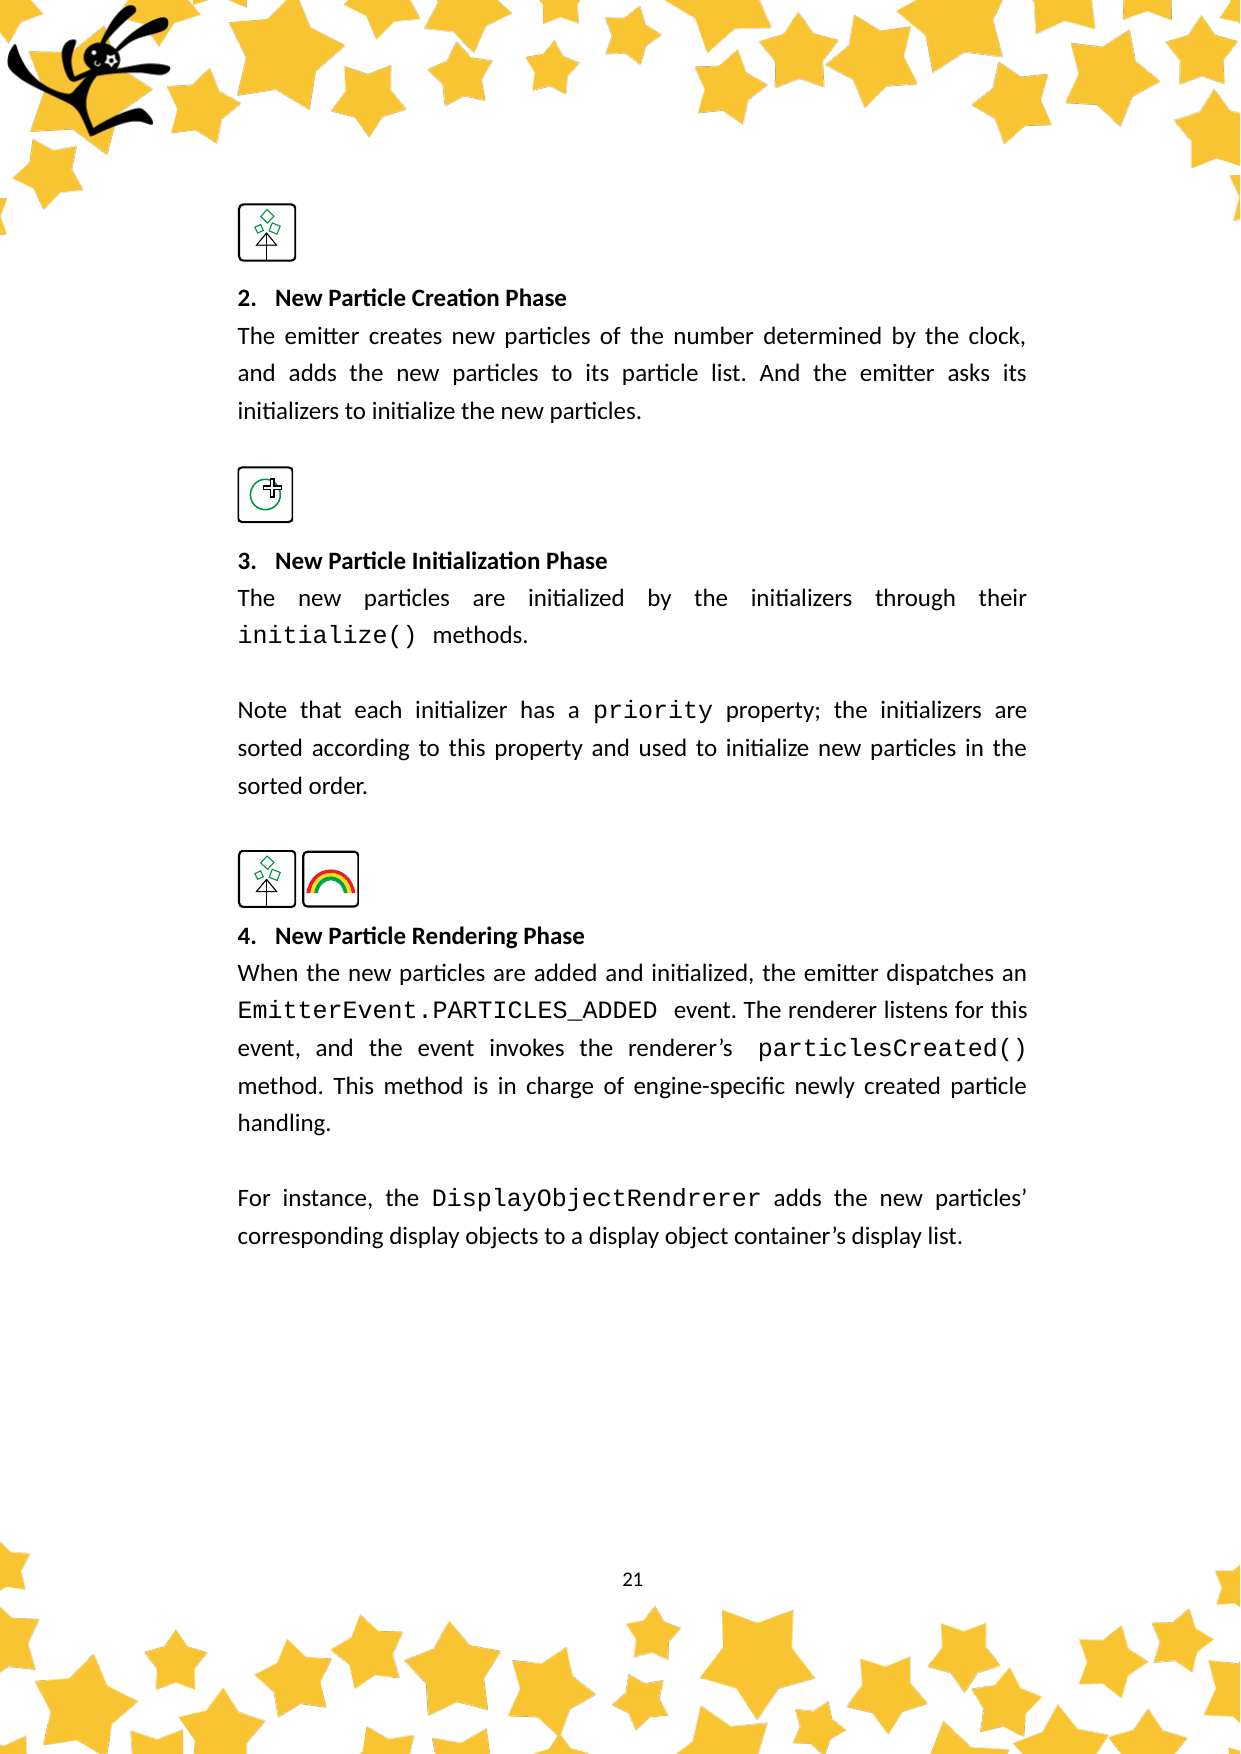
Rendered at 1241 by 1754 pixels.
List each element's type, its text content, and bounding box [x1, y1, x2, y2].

text The new particles are initialized by the initializers through their initialize() methods. [237, 579, 1028, 654]
list New Particle Rendering Phase [237, 916, 1028, 954]
text Note that each initializer has a priority property; the initializers are sorted according to this property and used to initialize new particles in the sorted order. [237, 691, 1028, 804]
list New Particle Initialization Phase [237, 541, 1028, 579]
list New Particle Creation Phase [237, 279, 1028, 316]
picture [0, 0, 1241, 1754]
text When the new particles are added and initialized, the emitter dispatches an EmitterEvent.PARTICLES_ADDED event. The renderer listens for this event, and the event invokes the renderer’s particlesCreated() method. This method is in charge of engine-specific newly created particle handling. [237, 954, 1028, 1141]
text For instance, the DisplayObjectRendrerer adds the new particles’ corresponding display objects to a display object container’s display list. [237, 1179, 1028, 1254]
text The emitter creates new particles of the number determined by the clock, and adds the new particles to its particle list. And the emitter asks its initializers to initialize the new particles. [237, 316, 1028, 429]
